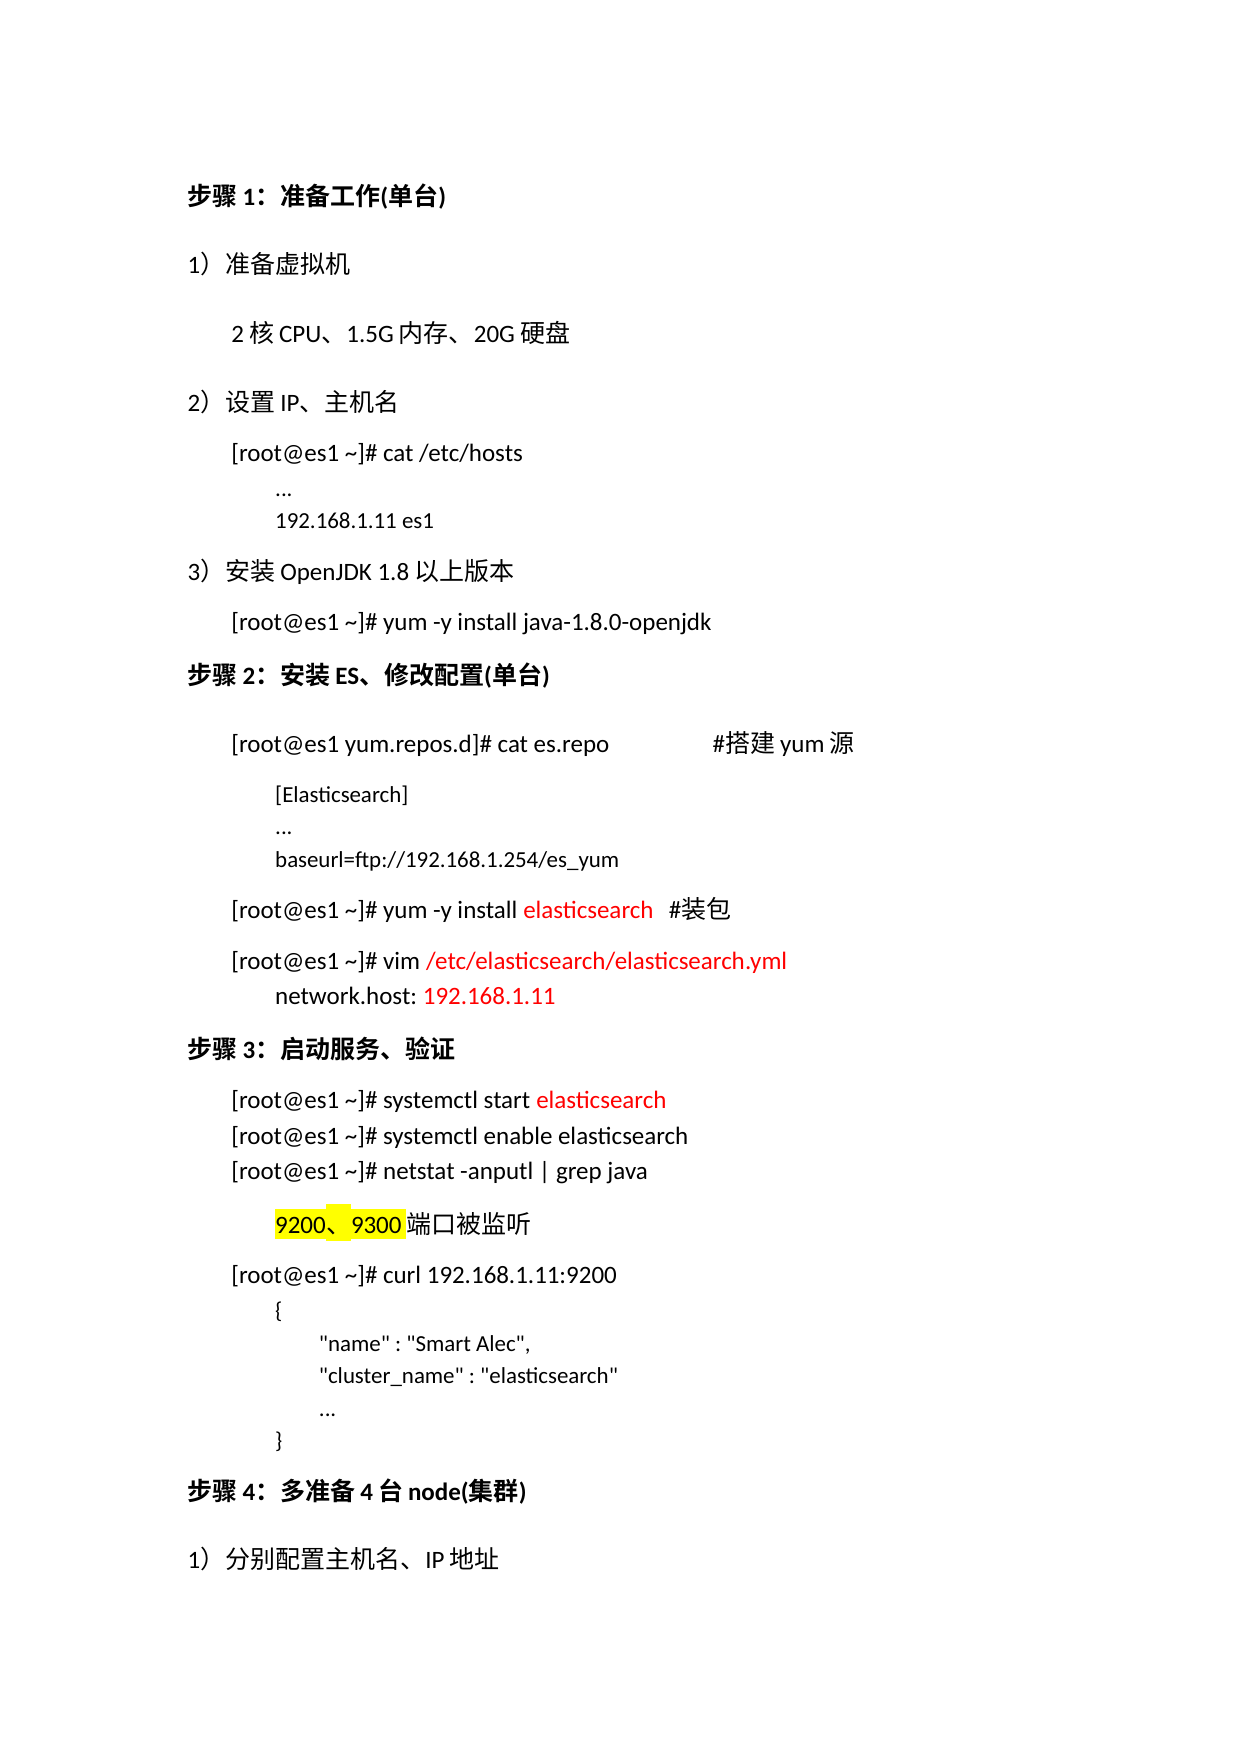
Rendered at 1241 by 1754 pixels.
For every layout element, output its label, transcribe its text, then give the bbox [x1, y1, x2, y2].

list 步骤1：准备工作(单台) [187, 162, 1053, 227]
text { [231, 1294, 1053, 1327]
text 192.168.1.11 es1 [231, 504, 1053, 537]
text 步骤4：多准备4台node(集群) [187, 1457, 1053, 1522]
text "name" : "Smart Alec", [231, 1327, 1053, 1359]
text ... [231, 472, 1053, 504]
text ... [231, 810, 1053, 843]
text [root@es1 ~]# systemctl start elasticsearch [187, 1083, 1053, 1116]
text [root@es1 ~]# netstat -anputl | grep java [187, 1154, 1053, 1187]
list 2核CPU、1.5G内存、20G硬盘 [187, 299, 1053, 364]
list 准备虚拟机 [187, 231, 1053, 296]
list [root@es1 ~]# yum -y install java-1.8.0-openjdk [187, 605, 1053, 638]
text ... [275, 1392, 1053, 1424]
list 2）设置IP、主机名 [187, 368, 1053, 433]
text "cluster_name" : "elasticsearch" [231, 1359, 1053, 1392]
text 9200、9300端口被监听 [231, 1190, 1053, 1255]
text [root@es1 ~]# cat /etc/hosts [187, 436, 1053, 469]
list 分别配置主机名、IP地址 [187, 1525, 1053, 1590]
text 步骤3：启动服务、验证 [187, 1015, 1053, 1080]
text network.host: 192.168.1.11 [231, 979, 1053, 1012]
text baseurl=ftp://192.168.1.254/es_yum [231, 843, 1053, 875]
text [Elasticsearch] [231, 778, 1053, 810]
text [root@es1 ~]# systemctl enable elasticsearch [187, 1119, 1053, 1151]
list 3）安装OpenJDK 1.8以上版本 [187, 537, 1053, 602]
text } [231, 1424, 1053, 1457]
text [root@es1 ~]# curl 192.168.1.11:9200 [187, 1258, 1053, 1291]
text [root@es1 ~]# vim /etc/elasticsearch/elasticsearch.yml [187, 944, 1053, 976]
text [root@es1 ~]# yum -y install elasticsearch #装包 [187, 875, 1053, 940]
text 步骤2：安装ES、修改配置(单台) [187, 641, 1053, 706]
text [root@es1 yum.repos.d]# cat es.repo #搭建yum源 [187, 709, 1053, 774]
